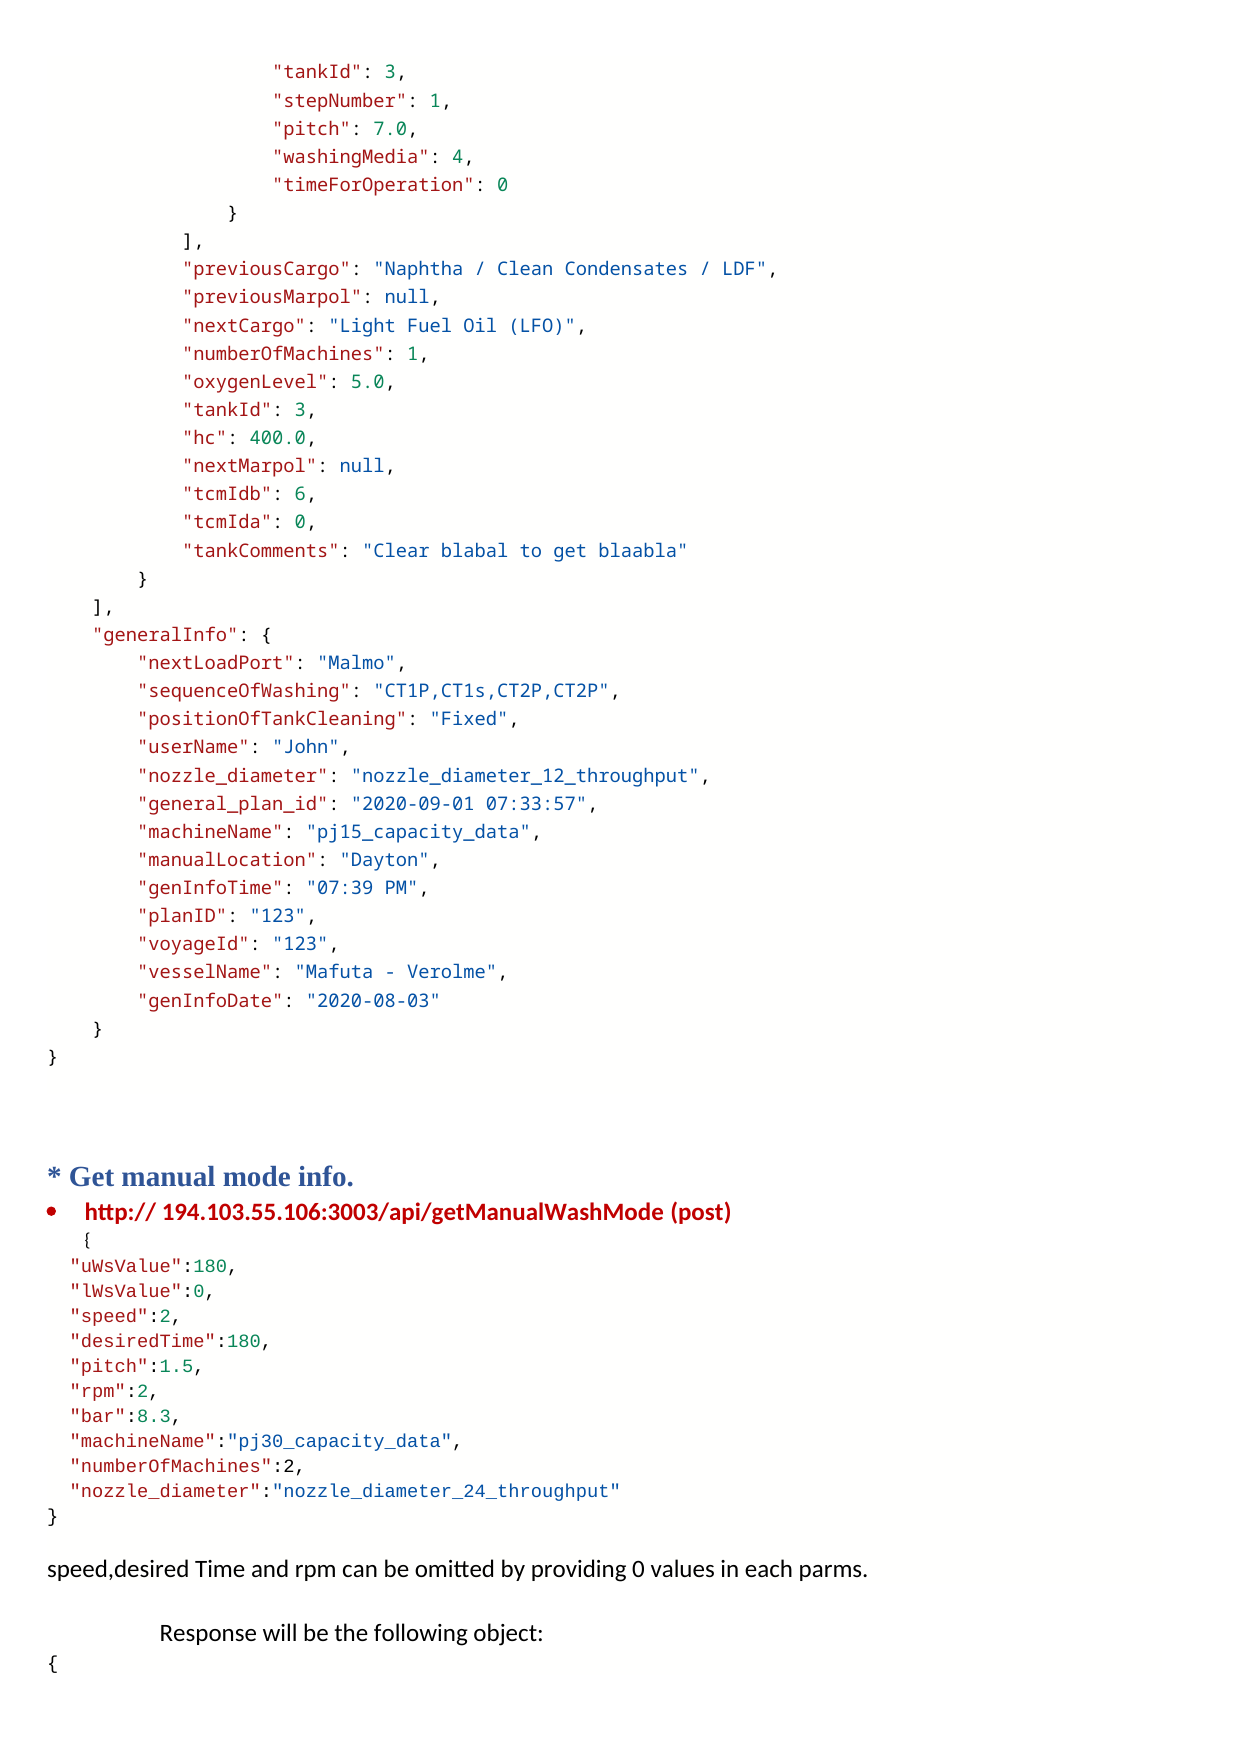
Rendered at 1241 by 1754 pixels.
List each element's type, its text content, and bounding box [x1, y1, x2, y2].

text "pitch": 7.0, [47, 112, 1162, 141]
text "speed":2, [47, 1303, 1162, 1328]
text "tankComments": "Clear blabal to get blaabla" [47, 534, 1162, 562]
text { [47, 1650, 1162, 1675]
list { [84, 1229, 1162, 1252]
text "userName": "John", [47, 731, 1162, 759]
text "stepNumber": 1, [47, 84, 1162, 112]
text } [47, 562, 1162, 591]
text "manualLocation": "Dayton", [47, 844, 1162, 872]
text "nozzle_diameter": "nozzle_diameter_12_throughput", [47, 759, 1162, 787]
text "pitch":1.5, [47, 1353, 1162, 1378]
text "tankId": 3, [47, 394, 1162, 422]
text "generalInfo": { [47, 619, 1162, 647]
text "uWsValue":180, [47, 1253, 1162, 1278]
text "tcmIda": 0, [47, 506, 1162, 534]
text "genInfoDate": "2020-08-03" [47, 984, 1162, 1012]
text speed,desired Time and rpm can be omitted by providing 0 values in each parms. [47, 1553, 1162, 1584]
text "numberOfMachines":2, [47, 1453, 1162, 1478]
text } [47, 1503, 1162, 1528]
text "nextLoadPort": "Malmo", [47, 647, 1162, 675]
text "machineName":"pj30_capacity_data", [47, 1428, 1162, 1453]
text "rpm":2, [47, 1378, 1162, 1403]
text "nextCargo": "Light Fuel Oil (LFO)", [47, 309, 1162, 337]
text "positionOfTankCleaning": "Fixed", [47, 703, 1162, 731]
text } [47, 1041, 1162, 1069]
text "timeForOperation": 0 [47, 169, 1162, 197]
text "planID": "123", [47, 900, 1162, 928]
text "nextMarpol": null, [47, 450, 1162, 478]
text "hc": 400.0, [47, 422, 1162, 450]
text "tankId": 3, [47, 56, 1162, 84]
text "genInfoTime": "07:39 PM", [47, 872, 1162, 900]
text "nozzle_diameter":"nozzle_diameter_24_throughput" [47, 1478, 1162, 1503]
text ], [47, 225, 1162, 253]
text "vesselName": "Mafuta - Verolme", [47, 956, 1162, 984]
text "previousCargo": "Naphtha / Clean Condensates / LDF", [47, 253, 1162, 281]
text "bar":8.3, [47, 1403, 1162, 1428]
text "washingMedia": 4, [47, 141, 1162, 169]
text "previousMarpol": null, [47, 281, 1162, 309]
list http:// 194.103.55.106:3003/api/getManualWashMode (post) [47, 1196, 1162, 1226]
text "voyageId": "123", [47, 928, 1162, 956]
text "general_plan_id": "2020-09-01 07:33:57", [47, 787, 1162, 816]
text "sequenceOfWashing": "CT1P,CT1s,CT2P,CT2P", [47, 675, 1162, 703]
text "oxygenLevel": 5.0, [47, 366, 1162, 394]
text ], [47, 591, 1162, 619]
text "machineName": "pj15_capacity_data", [47, 816, 1162, 844]
text "lWsValue":0, [47, 1278, 1162, 1303]
text "numberOfMachines": 1, [47, 337, 1162, 366]
text "tcmIdb": 6, [47, 478, 1162, 506]
text } [47, 1012, 1162, 1041]
text * Get manual mode info. [47, 1159, 1162, 1193]
text } [47, 197, 1162, 225]
text "desiredTime":180, [47, 1328, 1162, 1353]
list Response will be the following object: [159, 1617, 1162, 1647]
